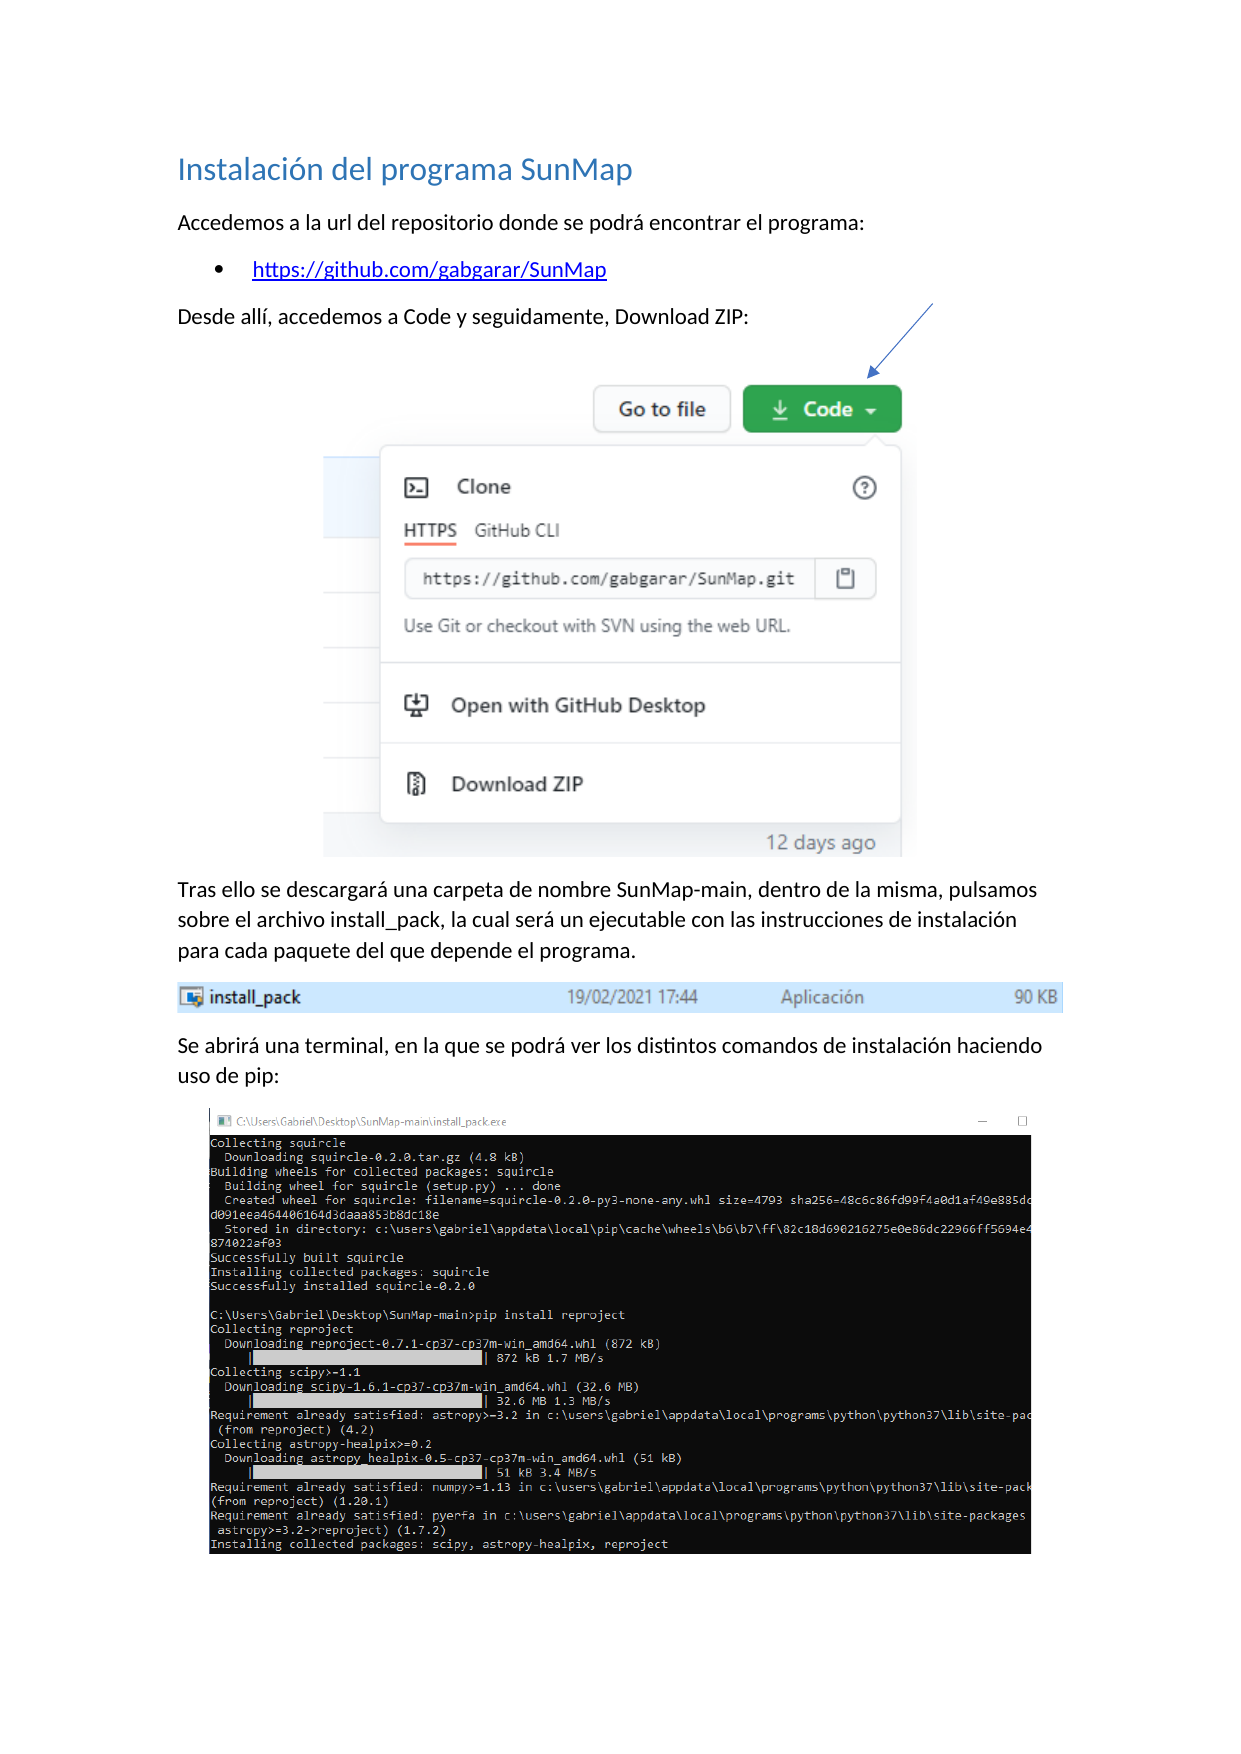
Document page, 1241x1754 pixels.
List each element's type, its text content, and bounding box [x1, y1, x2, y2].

picture [209, 1108, 1032, 1554]
text Se abrirá una terminal, en la que se podrá ver los distintos comandos de instalación haciendo uso de pip: [177, 1031, 1063, 1089]
text Desde allí, accedemos a Code y seguidamente, Download ZIP: [177, 302, 1063, 330]
list https://github.com/gabgarar/SunMap [215, 255, 1063, 283]
text Instalación del programa SunMap [177, 148, 1063, 188]
picture [323, 348, 917, 857]
picture [177, 982, 1063, 1013]
text Tras ello se descargará una carpeta de nombre SunMap-main, dentro de la misma, pulsamos sobre el archivo install_pack, la cual será un ejecutable con las instrucciones de instalación para cada paquete del que depende el programa. [177, 875, 1063, 964]
text Accedemos a la url del repositorio donde se podrá encontrar el programa: [177, 208, 1063, 236]
